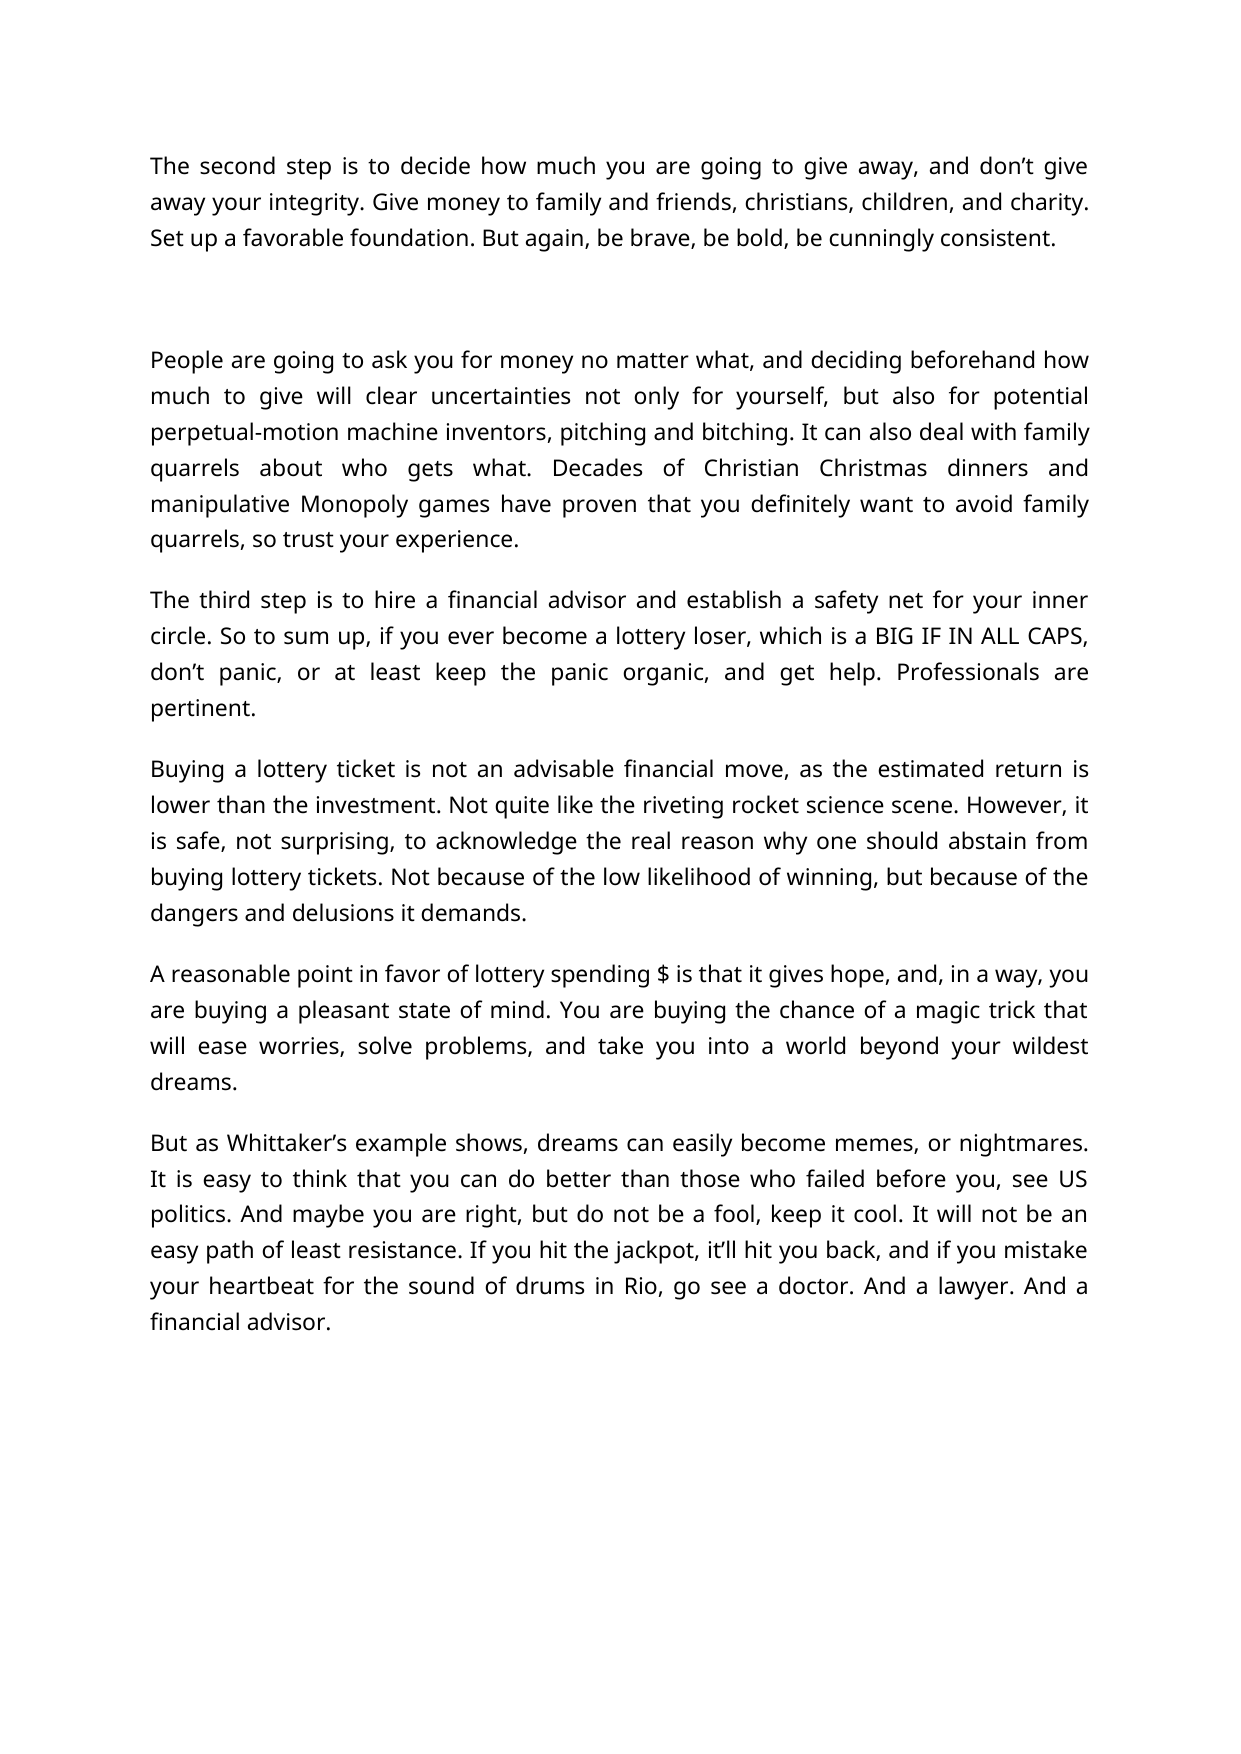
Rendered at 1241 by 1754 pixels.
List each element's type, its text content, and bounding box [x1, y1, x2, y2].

text But as Whittaker’s example shows, dreams can easily become memes, or nightmares. It is easy to think that you can do better than those who failed before you, see US politics. And maybe you are right, but do not be a fool, keep it cool. It will not be an easy path of least resistance. If you hit the jackpot, it’ll hit you back, and if you mistake your heartbeat for the sound of drums in Rio, go see a doctor. And a lawyer. And a financial advisor. [150, 1127, 1090, 1337]
text The third step is to hire a financial advisor and establish a safety net for your inner circle. So to sum up, if you ever become a lottery loser, which is a BIG IF IN ALL CAPS, don’t panic, or at least keep the panic organic, and get help. Professionals are pertinent. [150, 584, 1090, 723]
text The second step is to decide how much you are going to give away, and don’t give away your integrity. Give money to family and friends, christians, children, and charity. Set up a favorable foundation. But again, be brave, be bold, be cunningly consistent. [150, 150, 1090, 253]
text Buying a lottery ticket is not an advisable financial move, as the estimated return is lower than the investment. Not quite like the riveting rocket science scene. However, it is safe, not surprising, to acknowledge the real reason why one should abstain from buying lottery tickets. Not because of the low likelihood of winning, but because of the dangers and delusions it demands. [150, 753, 1090, 928]
text People are going to ask you for money no matter what, and deciding beforehand how much to give will clear uncertainties not only for yourself, but also for potential perpetual-motion machine inventors, pitching and bitching. It can also deal with family quarrels about who gets what. Decades of Christian Christmas dinners and manipulative Monopoly games have proven that you definitely want to avoid family quarrels, so trust your experience. [150, 344, 1090, 555]
text A reasonable point in favor of lottery spending $ is that it gives hope, and, in a way, you are buying a pleasant state of mind. You are buying the chance of a magic trick that will ease worries, solve problems, and take you into a world beyond your wildest dreams. [150, 958, 1090, 1097]
